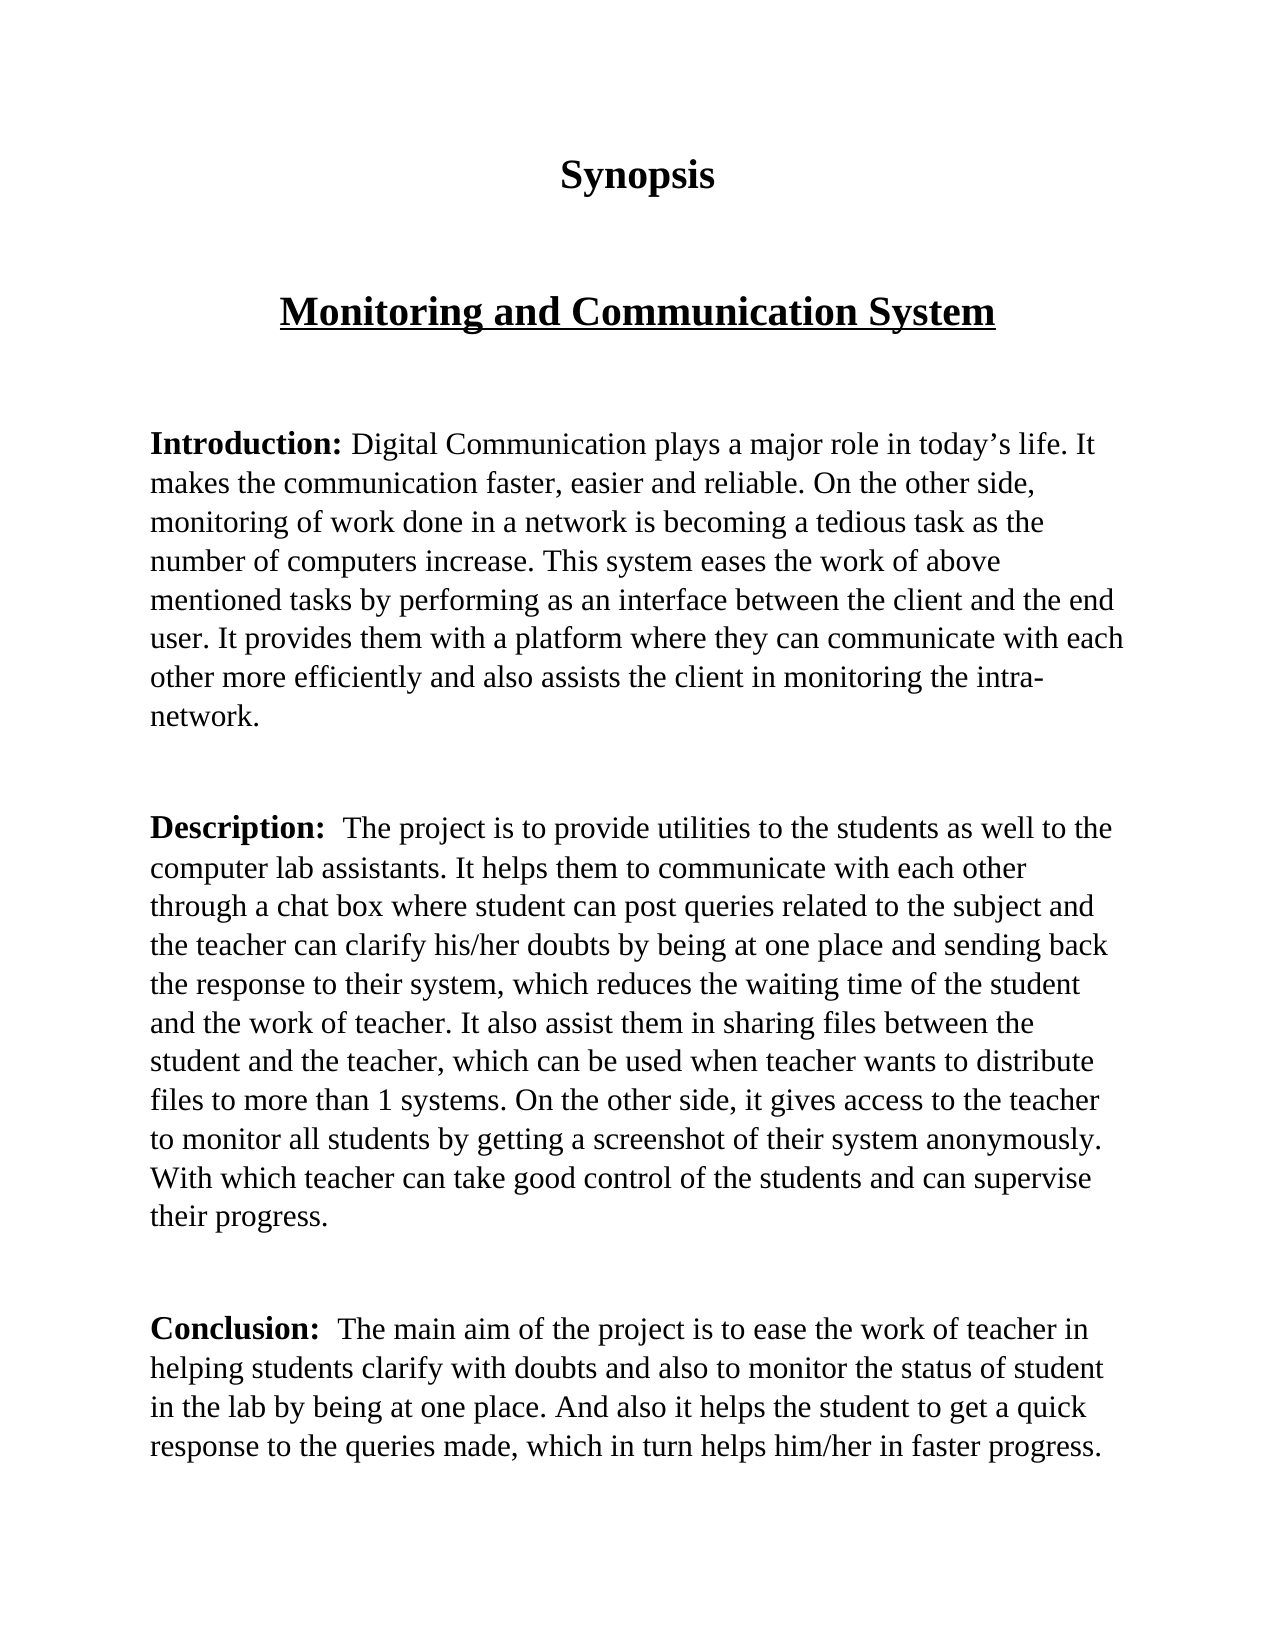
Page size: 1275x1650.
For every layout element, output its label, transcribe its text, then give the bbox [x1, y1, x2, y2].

text Introduction: Digital Communication plays a major role in today’s life. It makes the communication faster, easier and reliable. On the other side, monitoring of work done in a network is becoming a tedious task as the number of computers increase. This system eases the work of above mentioned tasks by performing as an interface between the client and the end user. It provides them with a platform where they can communicate with each other more efficiently and also assists the client in monitoring the intra-network. [150, 423, 1125, 733]
text Monitoring and Communication System [150, 287, 1125, 334]
text Conclusion: The main aim of the project is to ease the work of teacher in helping students clarify with doubts and also to monitor the status of student in the lab by being at one place. And also it helps the student to get a quick response to the queries made, which in turn helps him/her in faster progress. [150, 1308, 1125, 1463]
text Synopsis [150, 150, 1125, 198]
text Description: The project is to provide utilities to the students as well to the computer lab assistants. It helps them to communicate with each other through a chat box where student can post queries related to the subject and the teacher can clarify his/her doubts by being at one place and sending back the response to their system, which reduces the waiting time of the student and the work of teacher. It also assist them in sharing files between the student and the teacher, which can be used when teacher wants to distribute files to more than 1 systems. On the other side, it gives access to the teacher to monitor all students by getting a screenshot of their system anonymously. With which teacher can take good control of the students and can supervise their progress. [150, 808, 1125, 1234]
